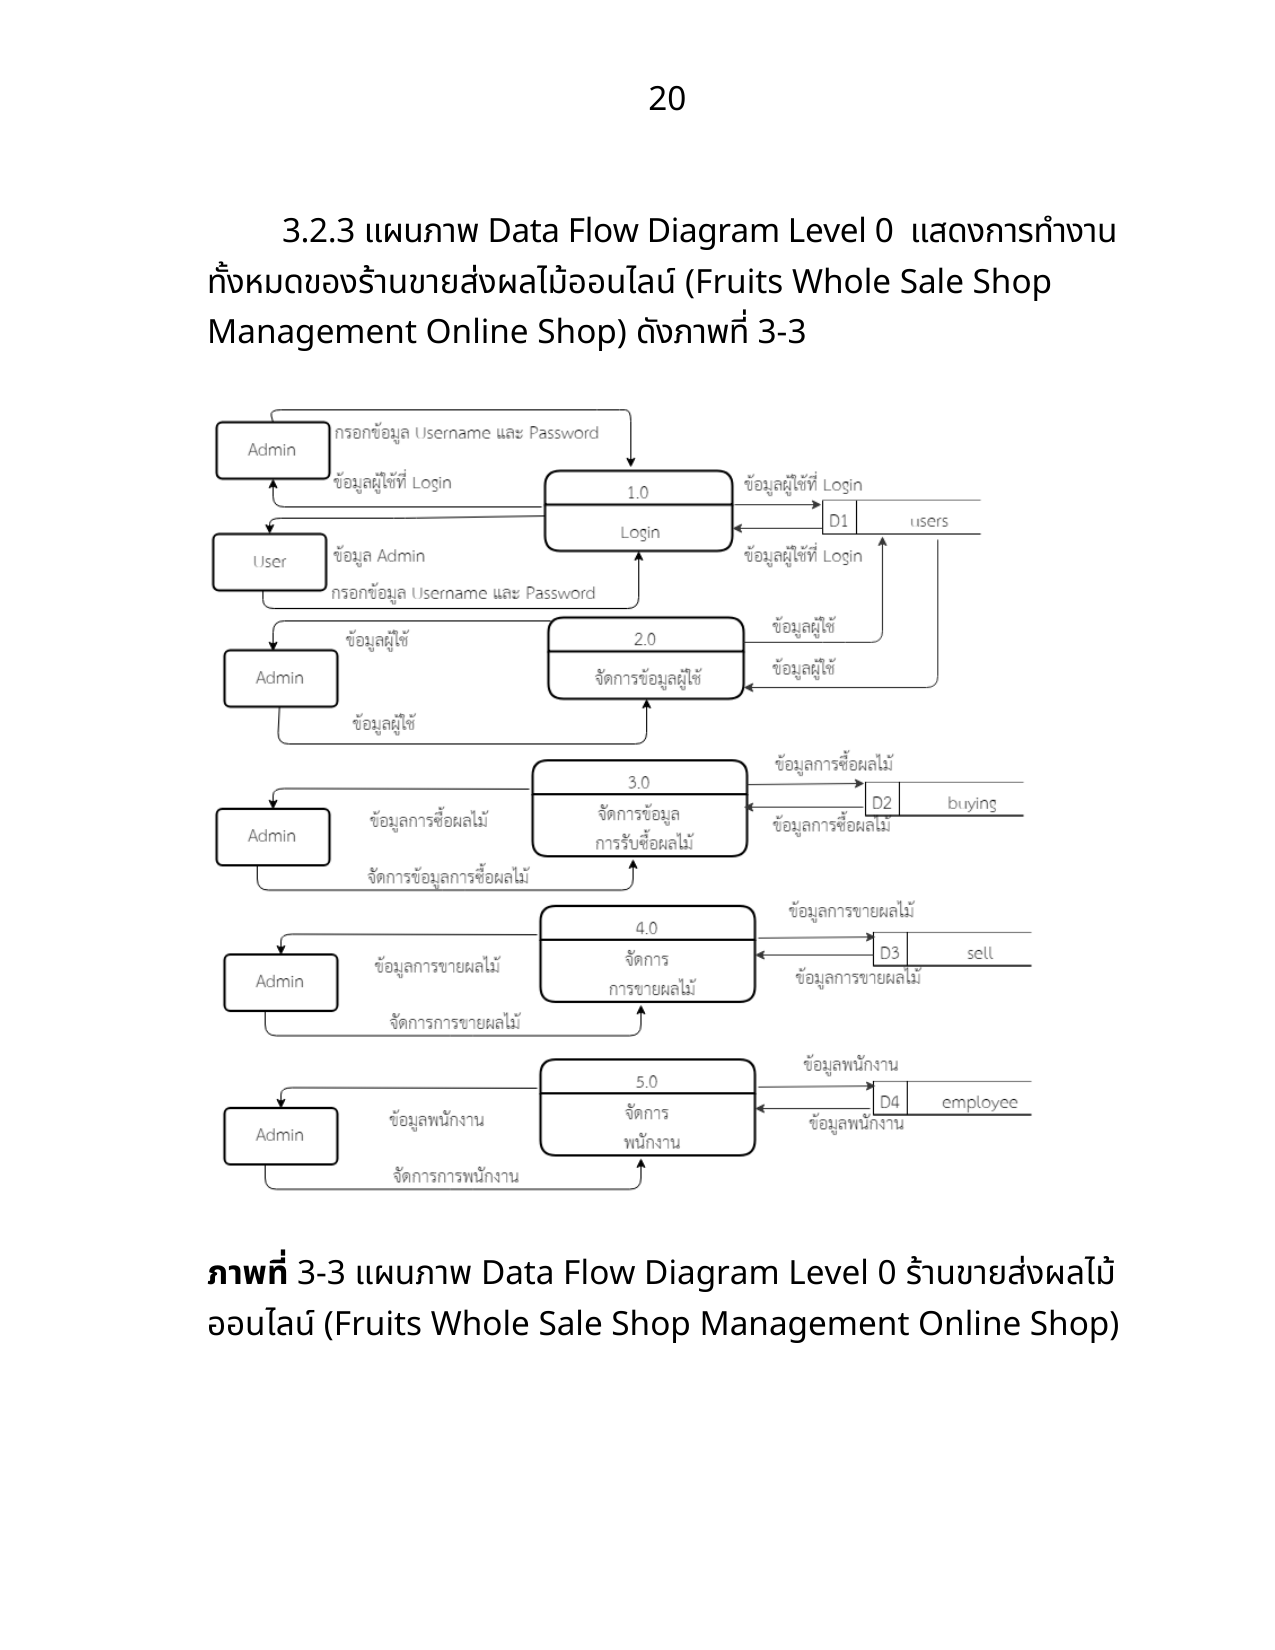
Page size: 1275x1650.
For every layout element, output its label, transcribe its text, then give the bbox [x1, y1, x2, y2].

picture [206, 404, 1128, 1204]
text ภาพที่ 3-3 แผนภาพ Data Flow Diagram Level 0 ร้านขายส่งผลไม้ออนไลน์ (Fruits Whole Sale Shop Management Online Shop) [207, 1249, 1127, 1350]
text 3.2.3 แผนภาพ Data Flow Diagram Level 0 แสดงการทำงานทั้งหมดของร้านขายส่งผลไม้ออนไลน์ (Fruits Whole Sale Shop Management Online Shop) ดังภาพที่ 3-3 [207, 207, 1127, 359]
